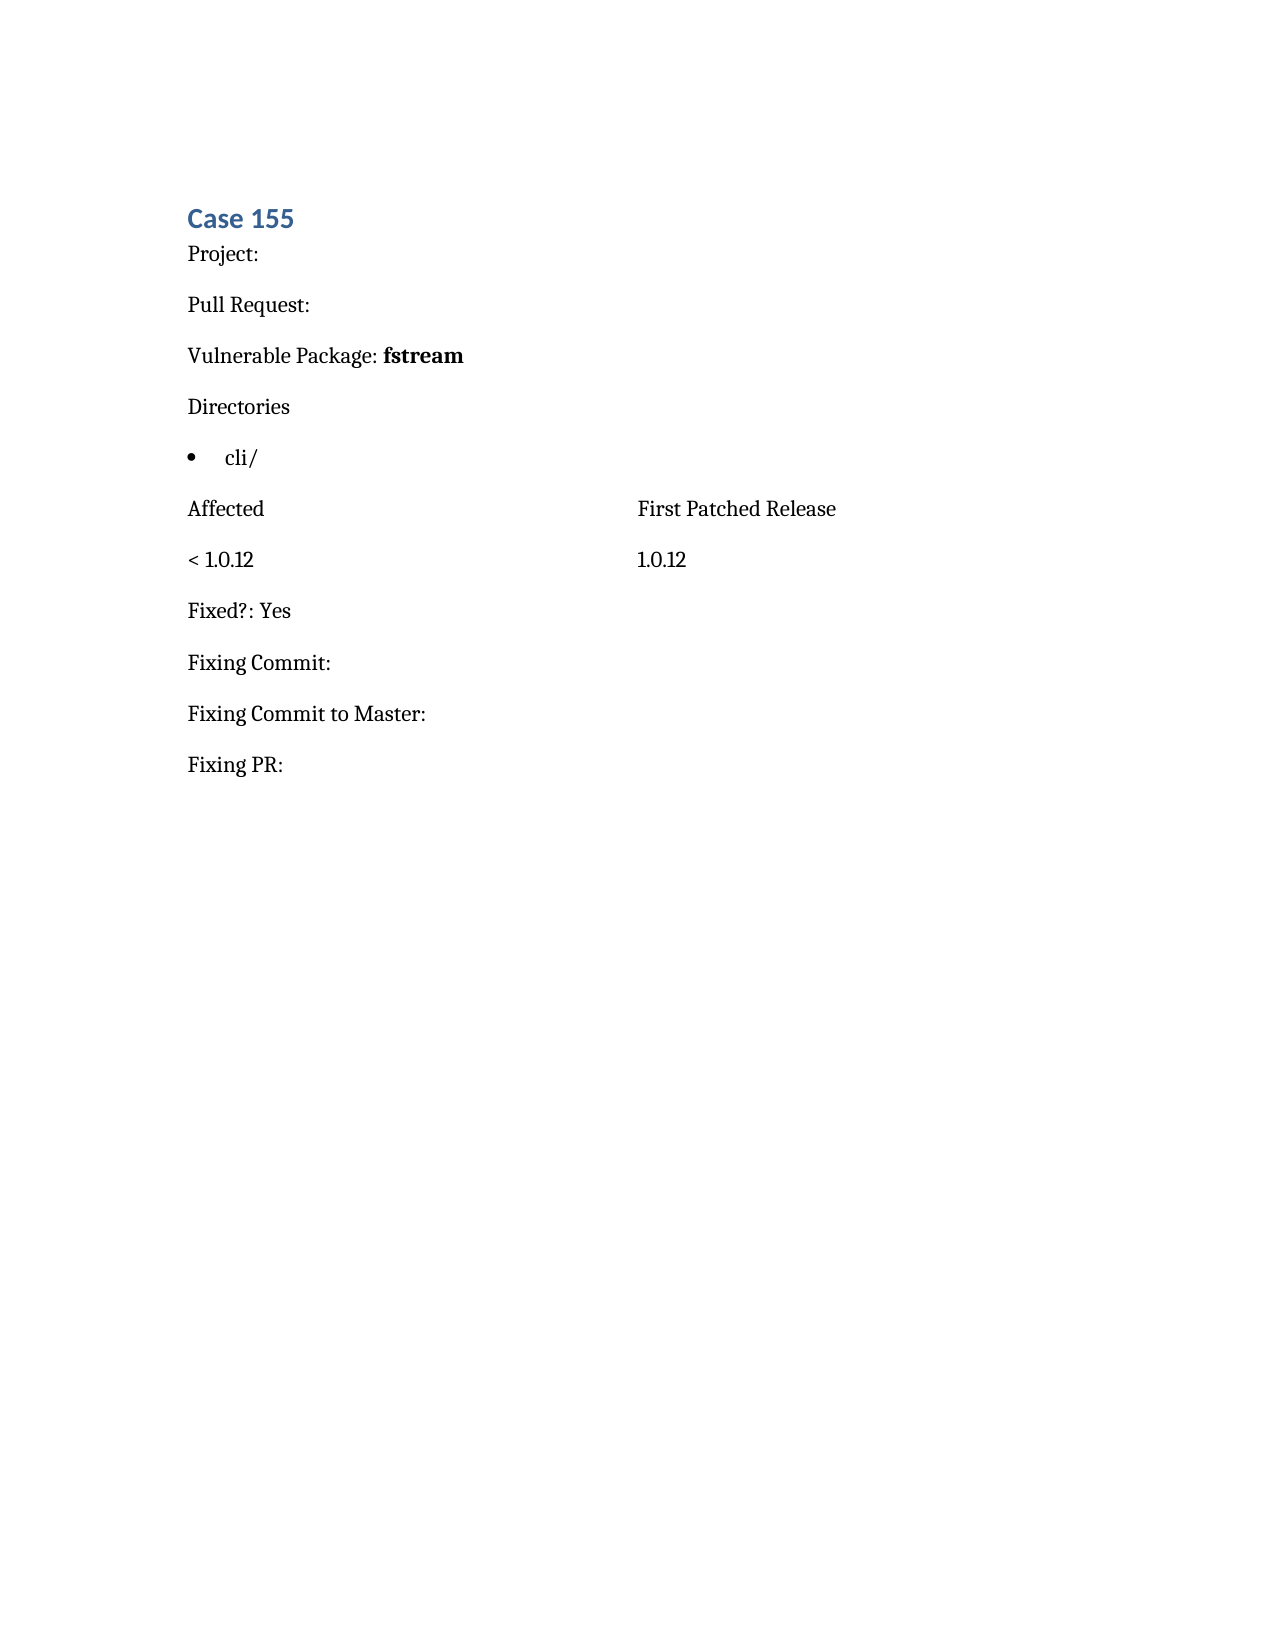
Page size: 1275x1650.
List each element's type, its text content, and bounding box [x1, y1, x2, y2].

text Fixing Commit: [187, 649, 1087, 676]
text Vulnerable Package: fstream [187, 343, 1087, 369]
list cli/ [187, 445, 1087, 471]
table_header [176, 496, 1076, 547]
text Fixing PR: [187, 751, 1087, 778]
text Fixed?: Yes [187, 598, 1087, 624]
text Directories [187, 394, 1087, 420]
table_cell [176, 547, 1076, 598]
text Project: [187, 241, 1087, 267]
text Pull Request: [187, 292, 1087, 318]
text Fixing Commit to Master: [187, 700, 1087, 727]
subtitle Case 155 [187, 200, 1087, 236]
